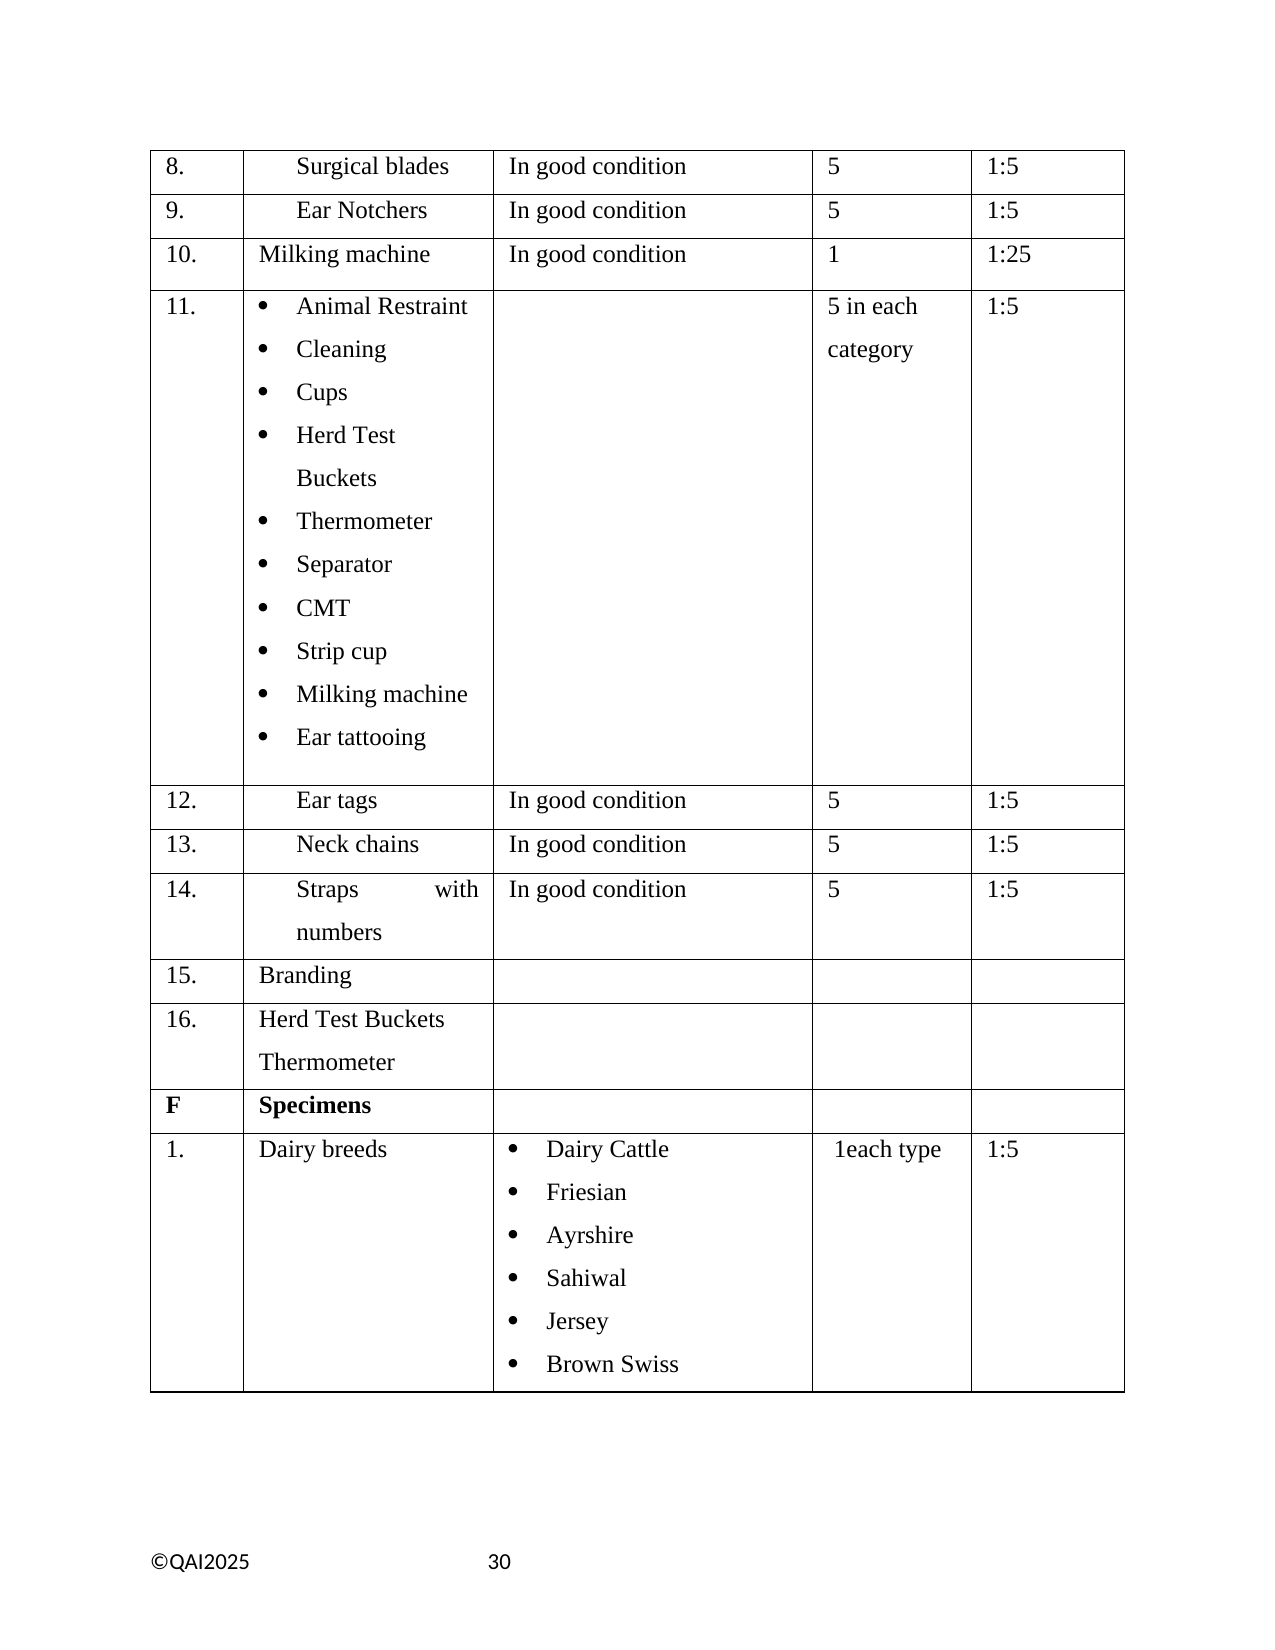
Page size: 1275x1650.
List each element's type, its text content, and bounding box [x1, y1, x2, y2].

table_cell 5 [813, 874, 971, 959]
table_cell [151, 239, 243, 290]
table_cell 5 in each category [813, 291, 971, 784]
table_cell 1:25 [972, 239, 1124, 290]
table_cell 5 [813, 195, 971, 238]
table_cell [151, 874, 243, 959]
table_cell 5 [813, 786, 971, 828]
table_cell In good condition [494, 830, 812, 873]
table_cell 1:5 [972, 291, 1124, 784]
table_cell [972, 1090, 1124, 1133]
table_cell 1:5 [972, 195, 1124, 238]
table_cell 5 [813, 151, 971, 194]
table_cell Surgical blades [244, 151, 493, 194]
table_cell 1 [813, 239, 971, 290]
table_cell 1each type [813, 1134, 971, 1391]
table_cell Herd Test Buckets Thermometer [244, 1004, 493, 1089]
table_cell 1:5 [972, 151, 1124, 194]
table_cell [494, 1004, 812, 1089]
table_cell F [151, 1090, 243, 1133]
table_cell 1:5 [972, 830, 1124, 873]
table_cell Dairy Cattle Friesian Ayrshire Sahiwal Jersey Brown Swiss [494, 1134, 812, 1391]
table_cell [151, 830, 243, 873]
table_cell [972, 1004, 1124, 1089]
table_cell 5 [813, 830, 971, 873]
table_cell [494, 1090, 812, 1133]
table_cell [813, 1004, 971, 1089]
table_cell Specimens [244, 1090, 493, 1133]
table_cell Ear tags [244, 786, 493, 828]
table_cell [151, 960, 243, 1003]
table_cell 1. [151, 1134, 243, 1391]
table_cell In good condition [494, 151, 812, 194]
table_cell In good condition [494, 874, 812, 959]
table_cell Branding [244, 960, 493, 1003]
table_cell 1:5 [972, 874, 1124, 959]
table_cell [151, 151, 243, 194]
table_cell [151, 1004, 243, 1089]
table_cell 1:5 [972, 786, 1124, 828]
table_cell [972, 960, 1124, 1003]
table_cell [151, 195, 243, 238]
table_cell Dairy breeds [244, 1134, 493, 1391]
table_cell 1:5 [972, 1134, 1124, 1391]
table_cell Ear Notchers [244, 195, 493, 238]
table_cell In good condition [494, 195, 812, 238]
table_cell [151, 786, 243, 828]
table_cell [151, 291, 243, 784]
table_cell [813, 960, 971, 1003]
table_cell [813, 1090, 971, 1133]
table_cell In good condition [494, 786, 812, 828]
table_cell In good condition [494, 239, 812, 290]
table_cell Milking machine [244, 239, 493, 290]
table_cell [494, 291, 812, 784]
table_cell Straps with numbers [244, 874, 493, 959]
table_cell [494, 960, 812, 1003]
table_cell Neck chains [244, 830, 493, 873]
table_cell Animal Restraint Cleaning Cups Herd Test Buckets Thermometer Separator CMT Strip cup Milking machine Ear tattooing [244, 291, 493, 784]
